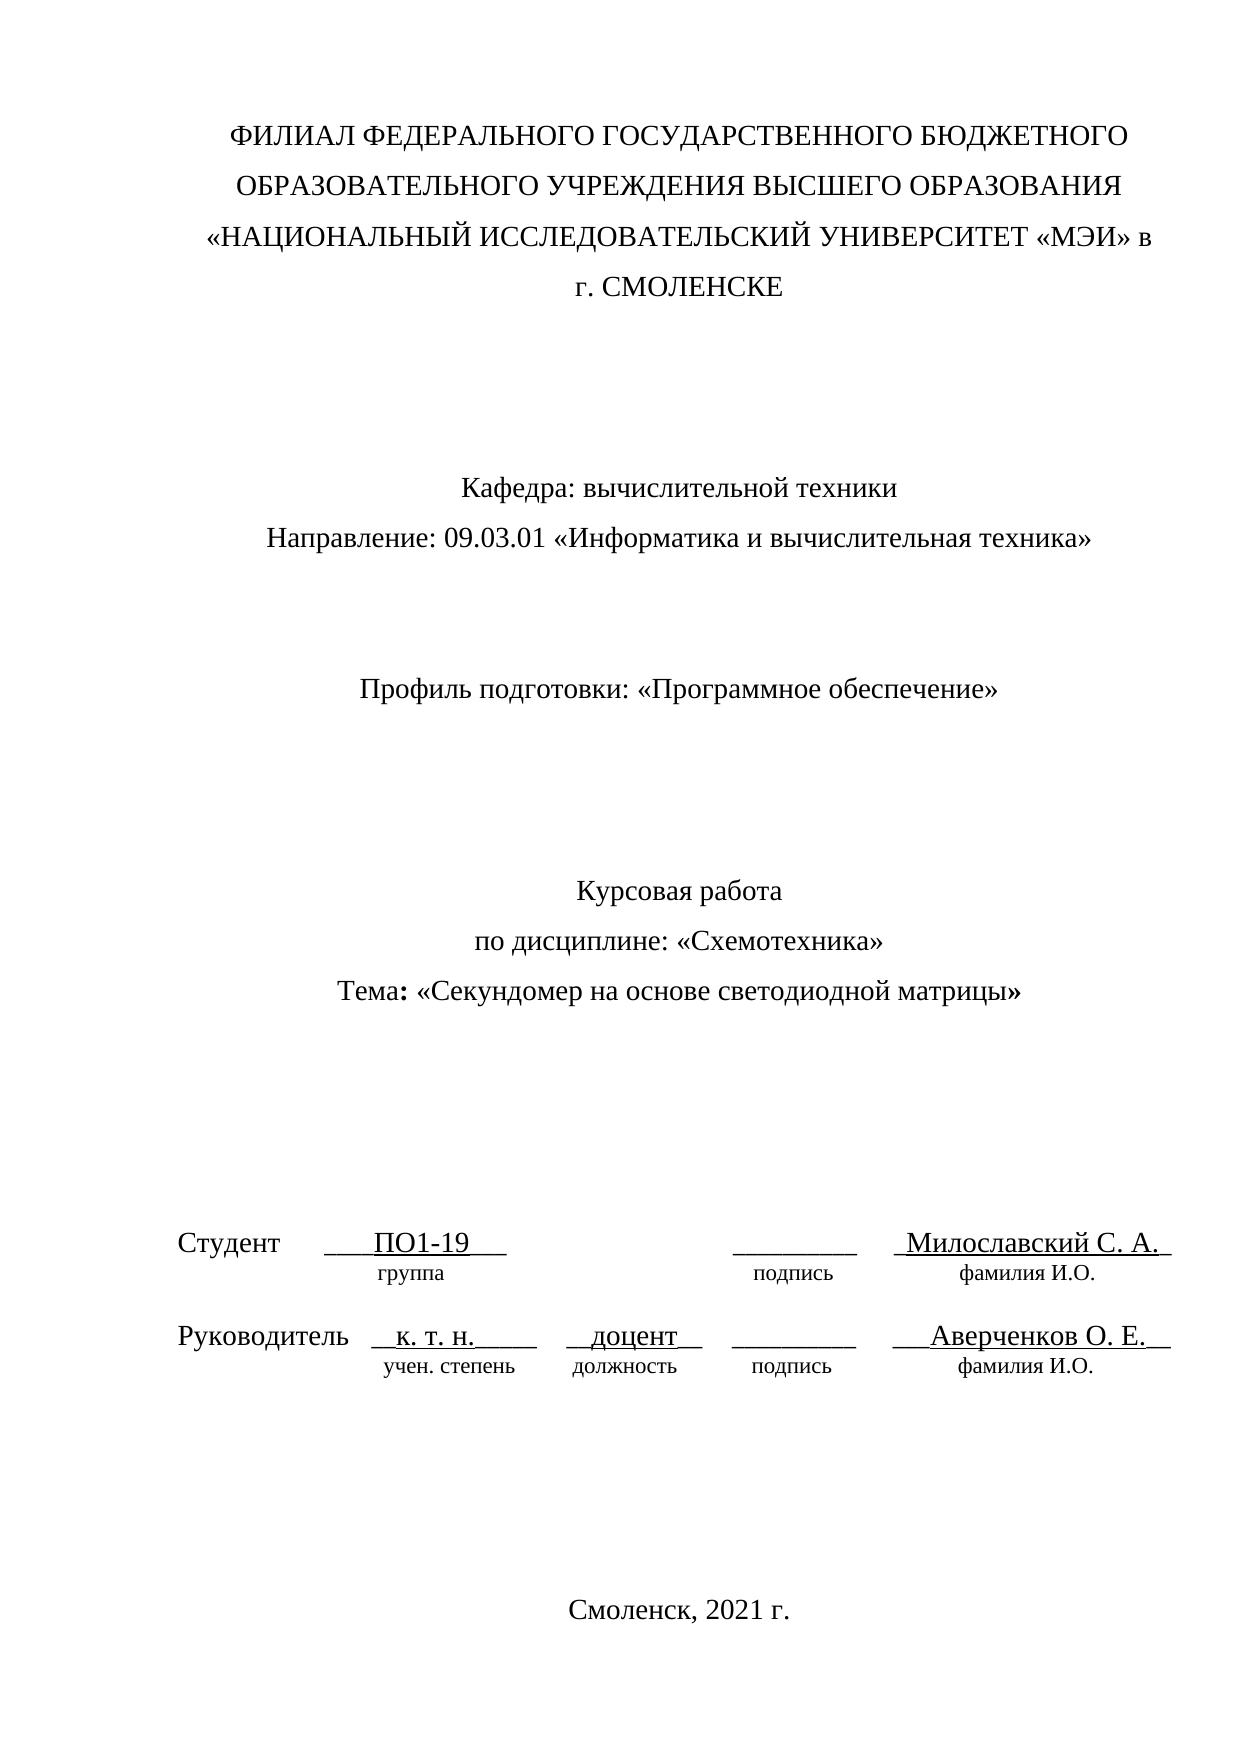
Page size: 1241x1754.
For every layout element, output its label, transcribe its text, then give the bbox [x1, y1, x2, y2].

text Кафедра: вычислительной техники [177, 470, 1181, 504]
text Смоленск, 2021 г. [177, 1592, 1181, 1626]
text Профиль подготовки: «Программное обеспечение» [177, 672, 1181, 705]
text ОБРАЗОВАТЕЛЬНОГО УЧРЕЖДЕНИЯ ВЫСШЕГО ОБРАЗОВАНИЯ [177, 168, 1181, 202]
text «НАЦИОНАЛЬНЫЙ ИССЛЕДОВАТЕЛЬСКИЙ УНИВЕРСИТЕТ «МЭИ» в г. СМОЛЕНСКЕ [177, 219, 1181, 303]
text Студент ____ПО1-19___ __________ _Милославский С. А._ [177, 1225, 1181, 1258]
text группа подпись фамилия И.О. [177, 1258, 1181, 1285]
text Направление: 09.03.01 «Информатика и вычислительная техника» [177, 521, 1181, 554]
text Тема: «Секундомер на основе светодиодной матрицы» [177, 973, 1181, 1007]
text Курсовая работа [177, 873, 1181, 906]
text Руководитель __к. т. н._____ __доцент__ __________ ___Аверченков О. Е.__ [177, 1318, 1181, 1352]
text ФИЛИАЛ ФЕДЕРАЛЬНОГО ГОСУДАРСТВЕННОГО БЮДЖЕТНОГО [177, 118, 1181, 152]
text учен. степень должность подпись фамилия И.О. [177, 1352, 1181, 1378]
text по дисциплине: «Схемотехника» [177, 923, 1181, 957]
